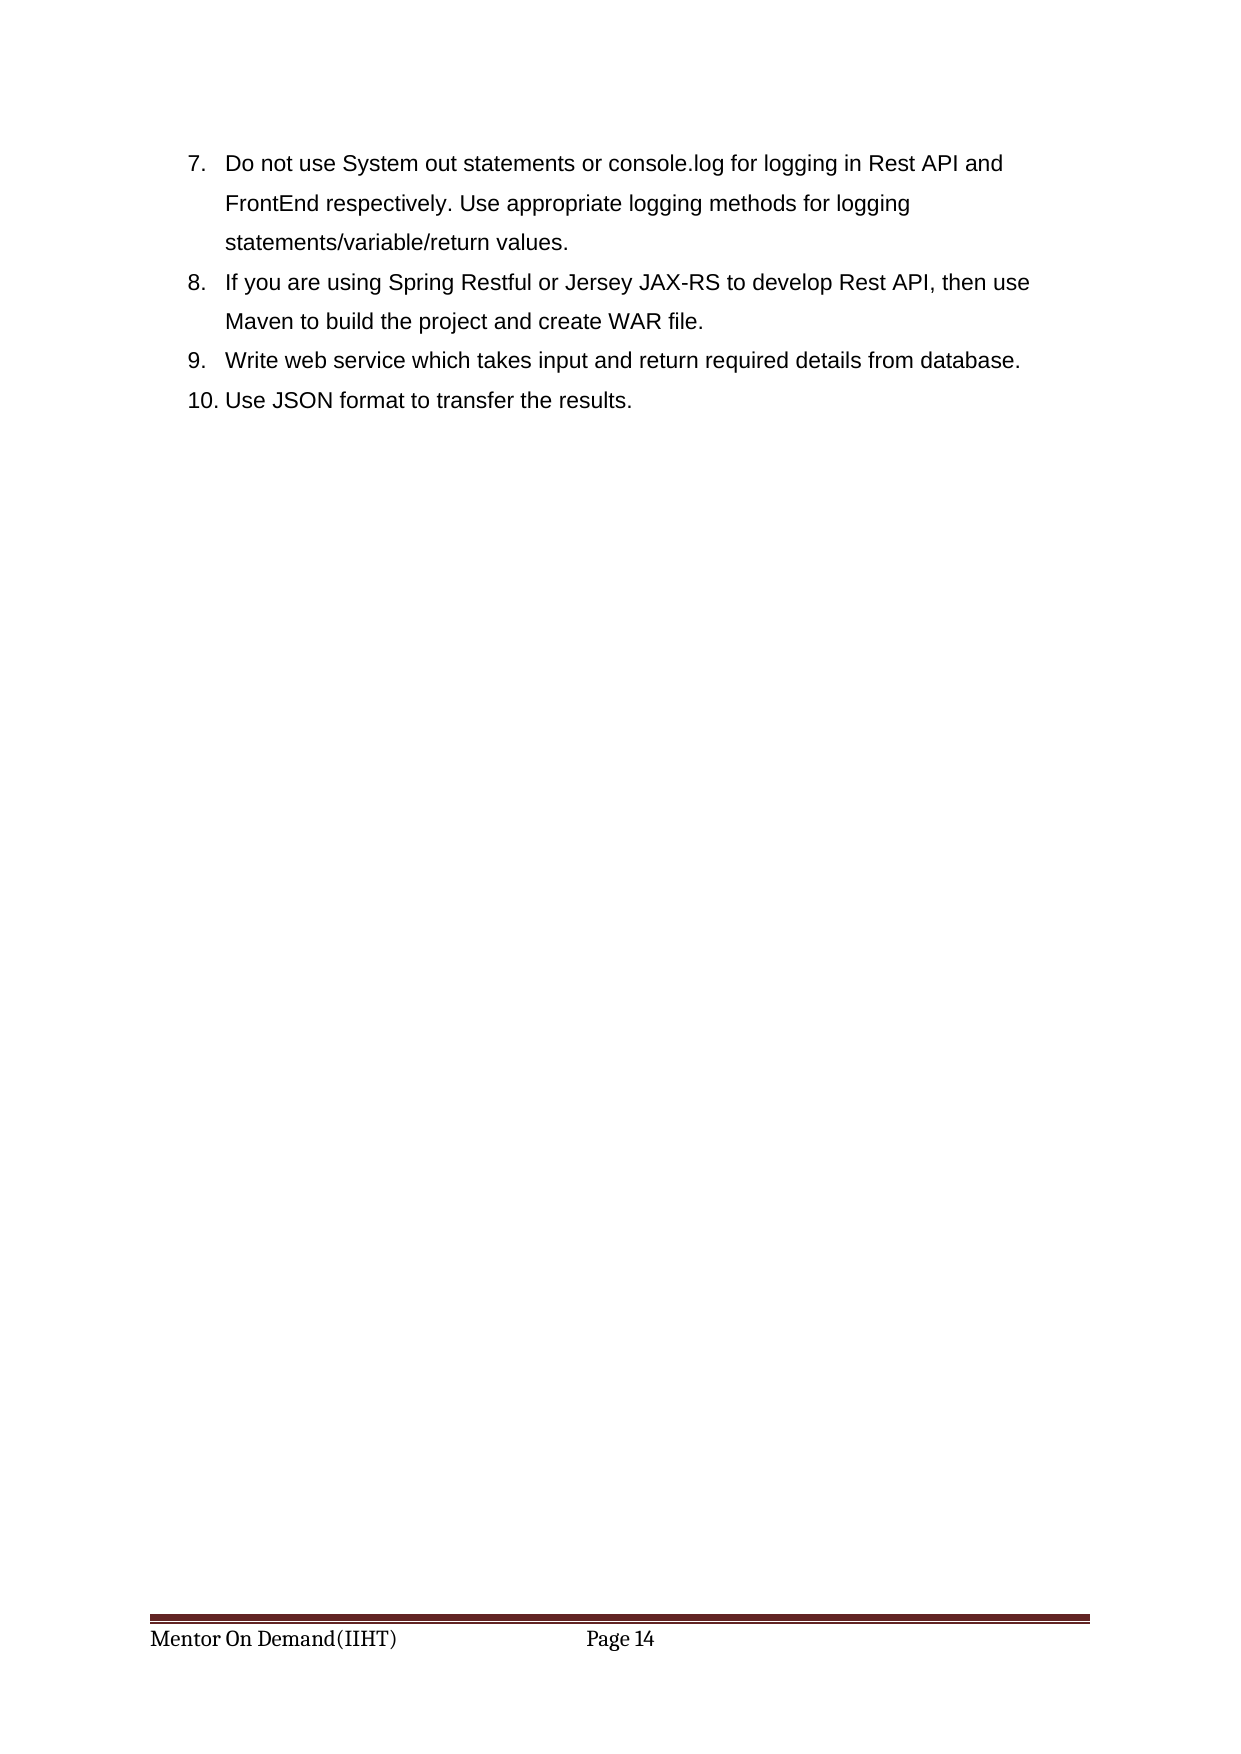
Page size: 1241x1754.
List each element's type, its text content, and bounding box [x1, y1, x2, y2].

list Write web service which takes input and return required details from database. [187, 347, 1090, 374]
list Use JSON format to transfer the results. [187, 387, 1090, 413]
list If you are using Spring Restful or Jersey JAX-RS to develop Rest API, then use Maven to build the project and create WAR file. [187, 268, 1090, 334]
list Do not use System out statements or console.log for logging in Rest API and FrontEnd respectively. Use appropriate logging methods for logging statements/variable/return values. [187, 150, 1090, 255]
